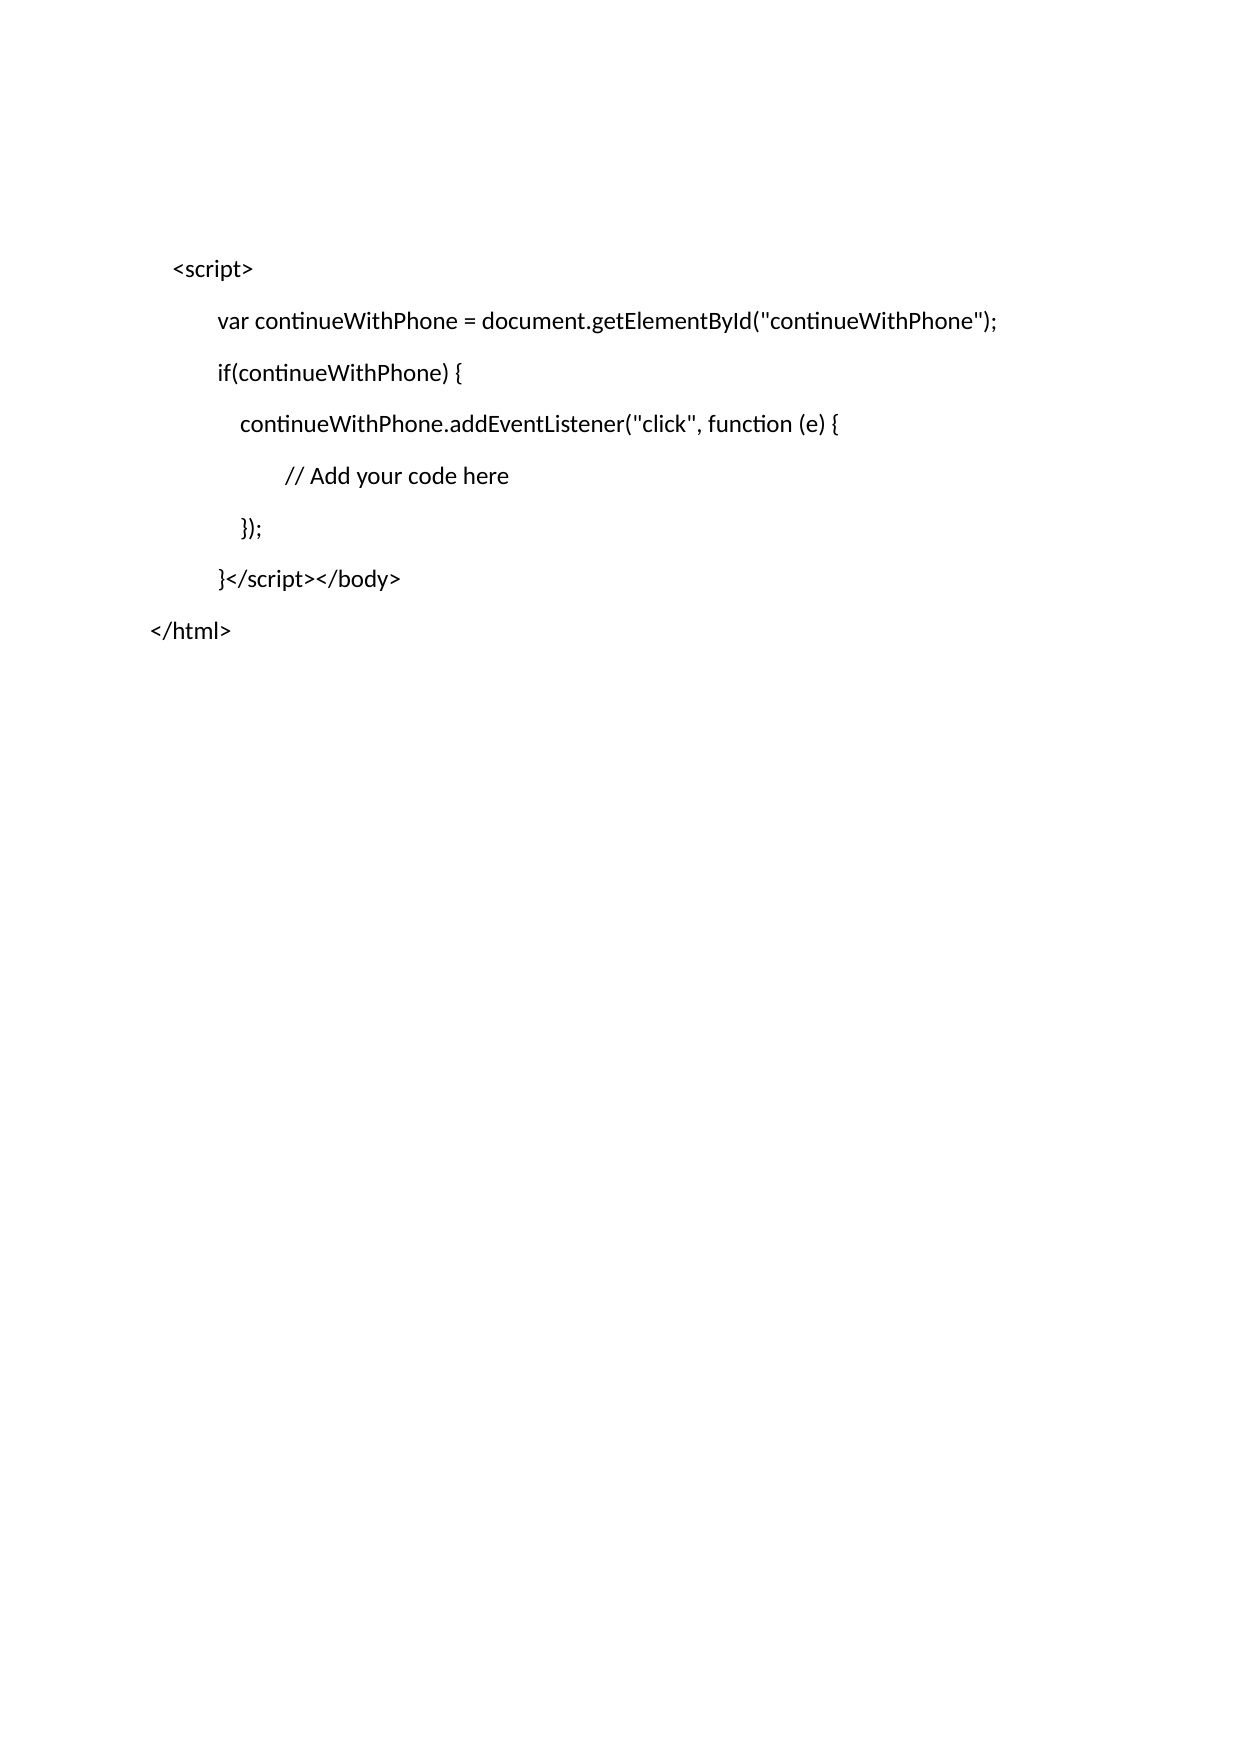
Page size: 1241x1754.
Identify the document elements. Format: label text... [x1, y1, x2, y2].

text <script> [150, 253, 1090, 284]
text }</script></body> [150, 563, 1090, 594]
text // Add your code here [150, 460, 1090, 491]
text </html> [150, 615, 1090, 646]
text }); [150, 512, 1090, 542]
text var continueWithPhone = document.getElementById("continueWithPhone"); [150, 305, 1090, 336]
text if(continueWithPhone) { [150, 357, 1090, 387]
text continueWithPhone.addEventListener("click", function (e) { [150, 408, 1090, 439]
